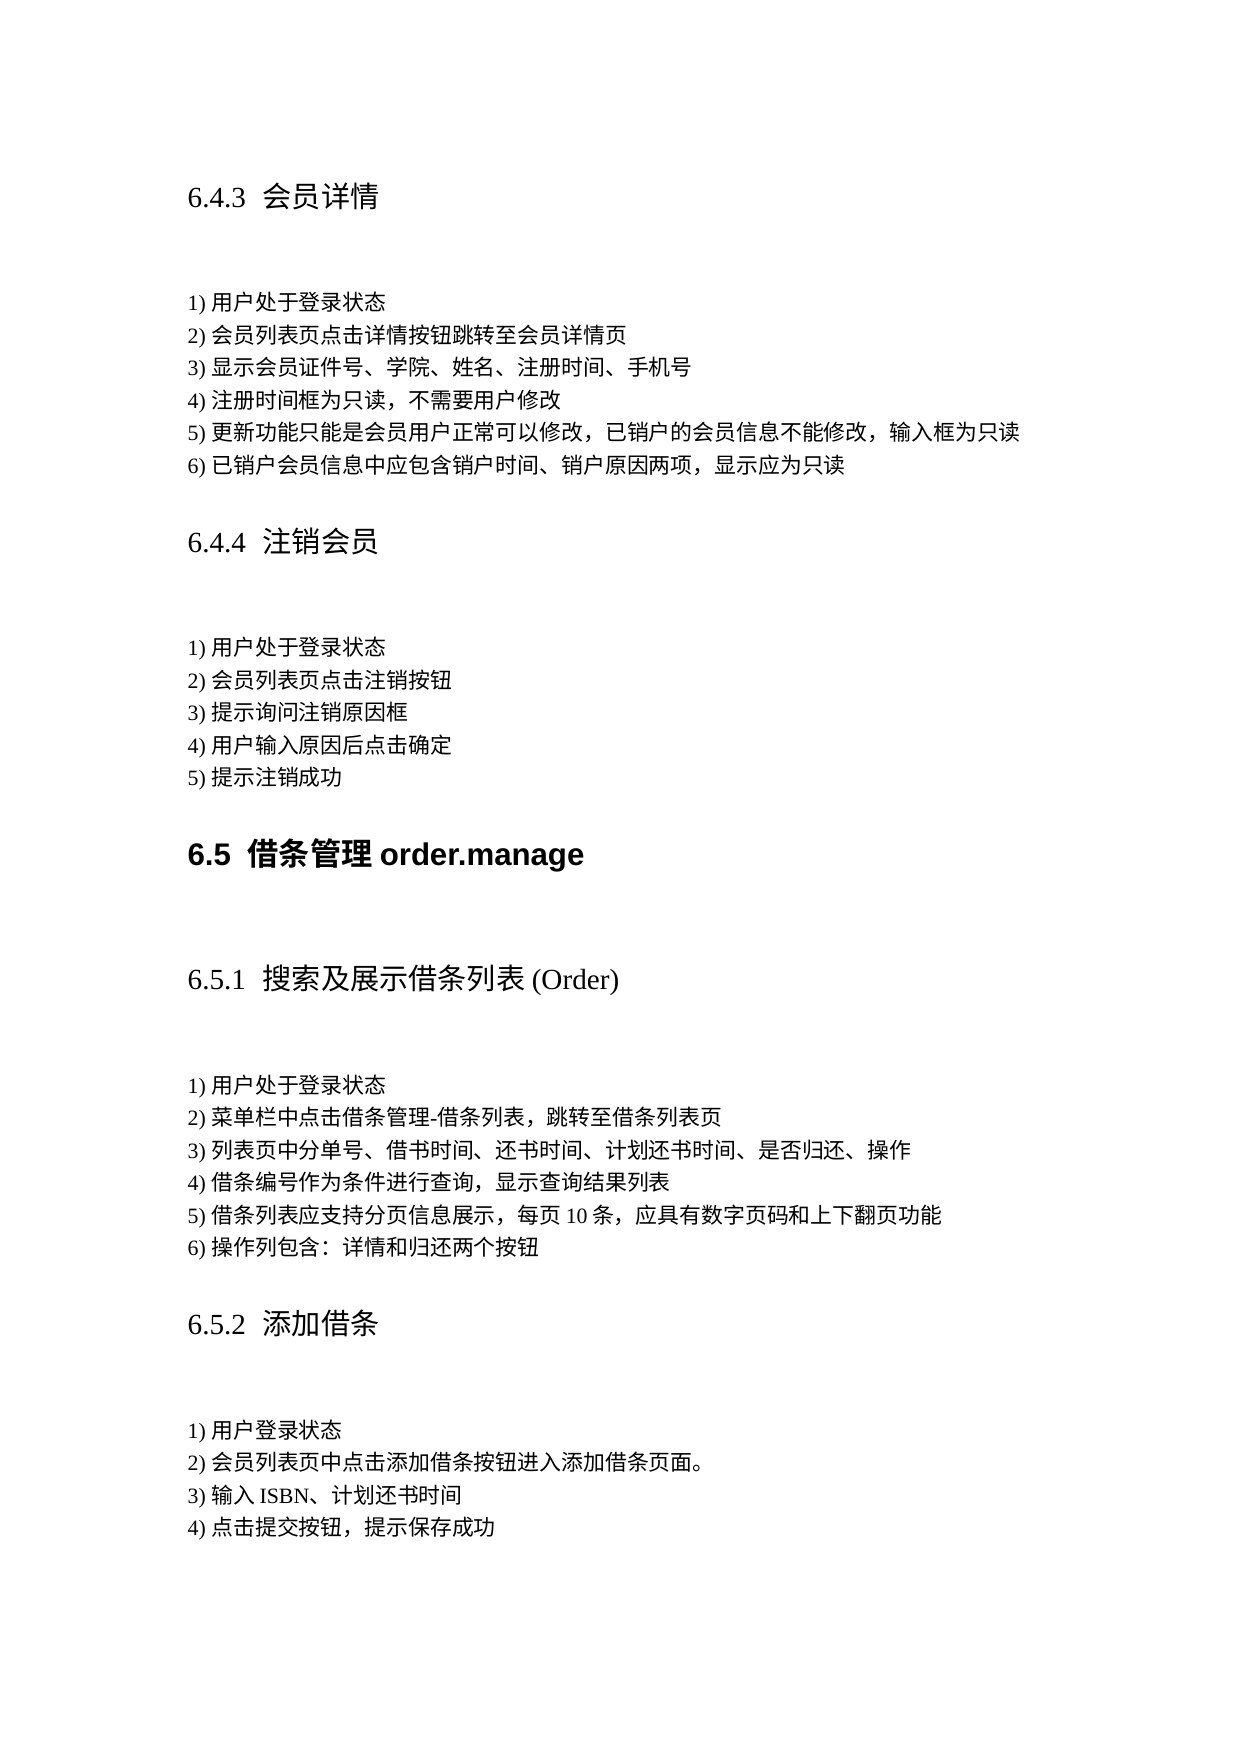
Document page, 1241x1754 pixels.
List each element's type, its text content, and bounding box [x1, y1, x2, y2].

list 注册时间框为只读，不需要用户修改 [187, 382, 1053, 415]
list 用户处于登录状态 [187, 630, 1053, 662]
list 提示询问注销原因框 [187, 695, 1053, 727]
list 用户输入原因后点击确定 [187, 727, 1053, 760]
list 借条列表应支持分页信息展示，每页10条，应具有数字页码和上下翻页功能 [187, 1197, 1053, 1230]
subtitle 添加借条 [187, 1289, 1053, 1354]
list 菜单栏中点击借条管理-借条列表，跳转至借条列表页 [187, 1100, 1053, 1132]
subtitle 注销会员 [187, 507, 1053, 572]
subtitle 会员详情 [187, 162, 1053, 227]
list 输入ISBN、计划还书时间 [187, 1477, 1053, 1510]
list 借条编号作为条件进行查询，显示查询结果列表 [187, 1165, 1053, 1197]
list 操作列包含：详情和归还两个按钮 [187, 1230, 1053, 1262]
subtitle 搜索及展示借条列表 (Order) [187, 944, 1053, 1009]
list 更新功能只能是会员用户正常可以修改，已销户的会员信息不能修改，输入框为只读 [187, 415, 1053, 447]
list 显示会员证件号、学院、姓名、注册时间、手机号 [187, 350, 1053, 382]
subtitle 借条管理 order.manage [187, 819, 1053, 884]
list 提示注销成功 [187, 760, 1053, 792]
list 会员列表页中点击添加借条按钮进入添加借条页面。 [187, 1445, 1053, 1477]
list 用户登录状态 [187, 1412, 1053, 1445]
list 会员列表页点击注销按钮 [187, 662, 1053, 695]
list 列表页中分单号、借书时间、还书时间、计划还书时间、是否归还、操作 [187, 1132, 1053, 1165]
list 会员列表页点击详情按钮跳转至会员详情页 [187, 317, 1053, 350]
list 已销户会员信息中应包含销户时间、销户原因两项，显示应为只读 [187, 447, 1053, 480]
list 用户处于登录状态 [187, 285, 1053, 317]
list 用户处于登录状态 [187, 1067, 1053, 1100]
list 点击提交按钮，提示保存成功 [187, 1510, 1053, 1542]
